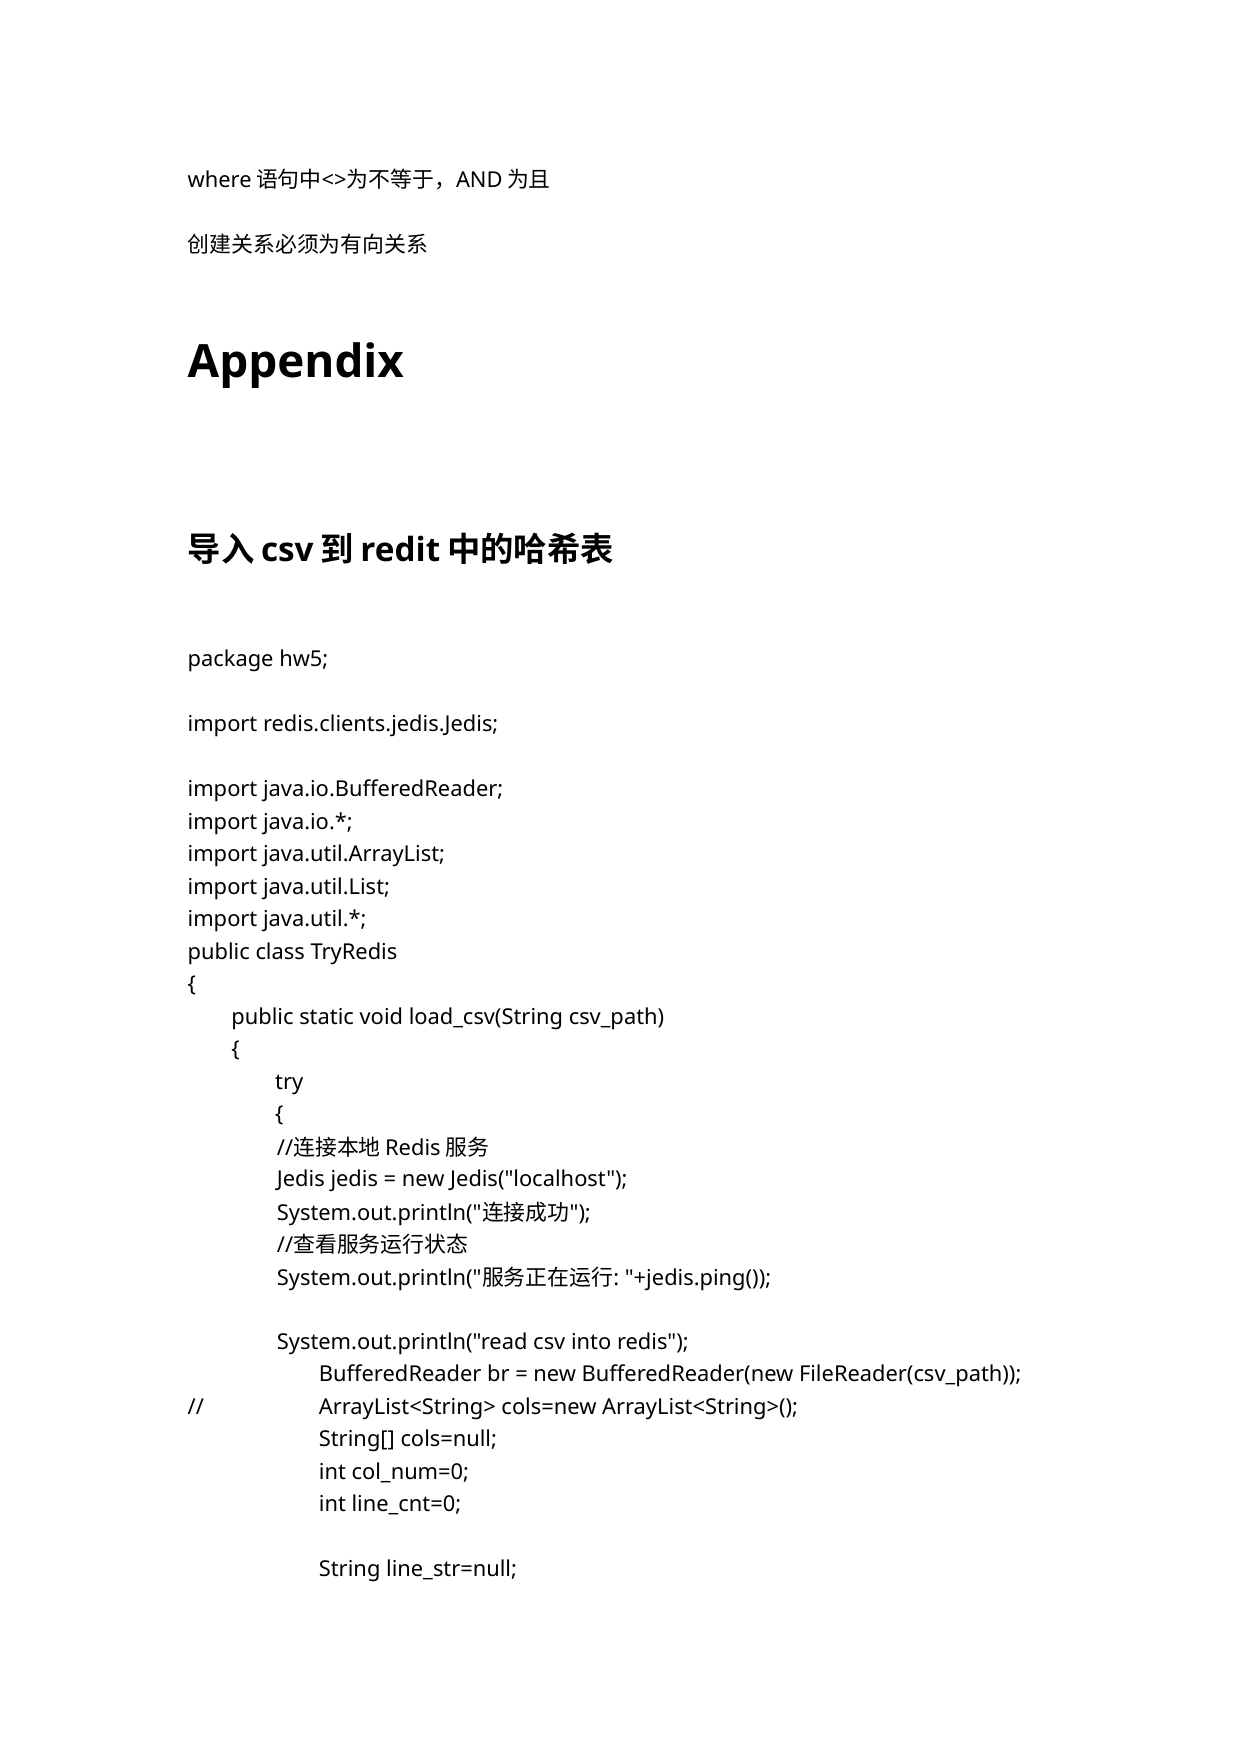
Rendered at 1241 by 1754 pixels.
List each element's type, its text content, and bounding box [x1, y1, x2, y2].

text { [187, 1097, 1053, 1129]
text System.out.println("连接成功"); [187, 1194, 1053, 1227]
text import java.io.*; [187, 804, 1053, 837]
text import java.util.ArrayList; [187, 837, 1053, 869]
text import java.util.*; [187, 902, 1053, 934]
text import java.util.List; [187, 869, 1053, 902]
text 创建关系必须为有向关系 [187, 227, 1053, 259]
text { [187, 1032, 1053, 1064]
text try [187, 1064, 1053, 1097]
text where语句中<>为不等于，AND为且 [187, 162, 1053, 194]
text // ArrayList<String> cols=new ArrayList<String>(); [187, 1389, 1053, 1422]
text Jedis jedis = new Jedis("localhost"); [187, 1162, 1053, 1194]
text import java.io.BufferedReader; [187, 772, 1053, 804]
text public static void load_csv(String csv_path) [187, 999, 1053, 1032]
subtitle 导入csv到redit中的哈希表 [187, 515, 1053, 580]
text String line_str=null; [187, 1552, 1053, 1584]
text import redis.clients.jedis.Jedis; [187, 707, 1053, 739]
text int line_cnt=0; [187, 1487, 1053, 1519]
text { [187, 967, 1053, 999]
text System.out.println("read csv into redis"); [187, 1324, 1053, 1357]
text //连接本地Redis服务 [187, 1129, 1053, 1162]
text String[] cols=null; [187, 1422, 1053, 1454]
text System.out.println("服务正在运行: "+jedis.ping()); [187, 1259, 1053, 1292]
text int col_num=0; [187, 1454, 1053, 1487]
text public class TryRedis [187, 934, 1053, 967]
text BufferedReader br = new BufferedReader(new FileReader(csv_path)); [187, 1357, 1053, 1389]
text //查看服务运行状态 [187, 1227, 1053, 1259]
subtitle Appendix [187, 327, 1053, 392]
text package hw5; [187, 642, 1053, 674]
